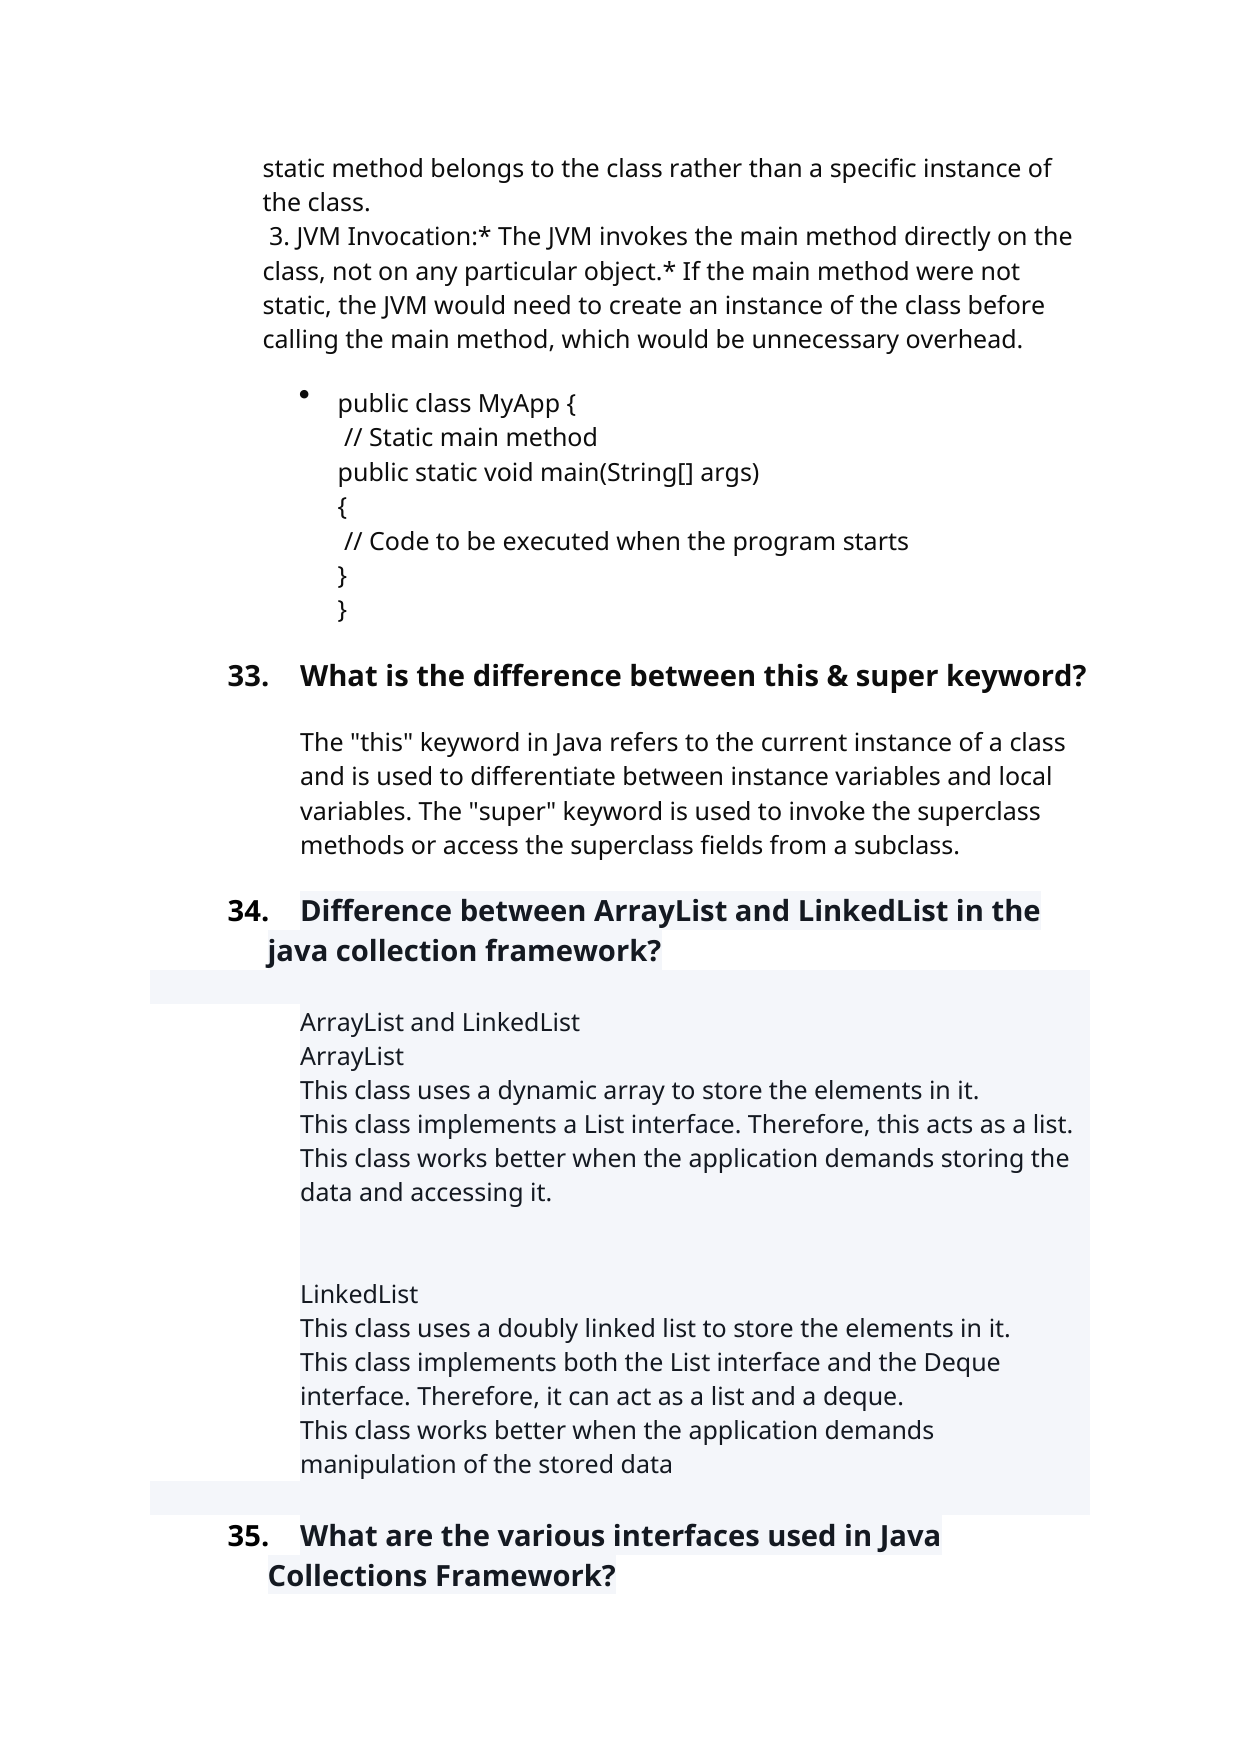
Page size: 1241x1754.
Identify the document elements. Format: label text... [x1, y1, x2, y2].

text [262, 150, 1090, 356]
list What is the difference between this & super keyword? [227, 655, 1090, 695]
text The "this" keyword in Java refers to the current instance of a class and is used to differentiate between instance variables and local variables. The "super" keyword is used to invoke the superclass methods or access the superclass fields from a subclass. [300, 724, 1090, 862]
text This class implements a List interface. Therefore, this acts as a list. [300, 1106, 1090, 1140]
list Difference between ArrayList and LinkedList in the java collection framework? [227, 891, 300, 970]
text This class uses a dynamic array to store the elements in it. [300, 1072, 1090, 1106]
text ArrayList [300, 1038, 1090, 1072]
list What are the various interfaces used in Java Collections Framework? [616, 1515, 1090, 1594]
text LinkedList [300, 1208, 1090, 1311]
text This class uses a doubly linked list to store the elements in it. [300, 1311, 1090, 1345]
list public class MyApp { // Static main method public static void main(String[] args) { // Code to be executed when the program starts } } [300, 385, 1090, 626]
text This class works better when the application demands storing the data and accessing it. [300, 1140, 1090, 1208]
list Difference between ArrayList and LinkedList in the java collection framework? [662, 891, 1090, 970]
list What are the various interfaces used in Java Collections Framework? [227, 1515, 300, 1594]
text This class works better when the application demands manipulation of the stored data [300, 1413, 1090, 1481]
text ArrayList and LinkedList [300, 1004, 1090, 1038]
text This class implements both the List interface and the Deque interface. Therefore, it can act as a list and a deque. [300, 1345, 1090, 1413]
